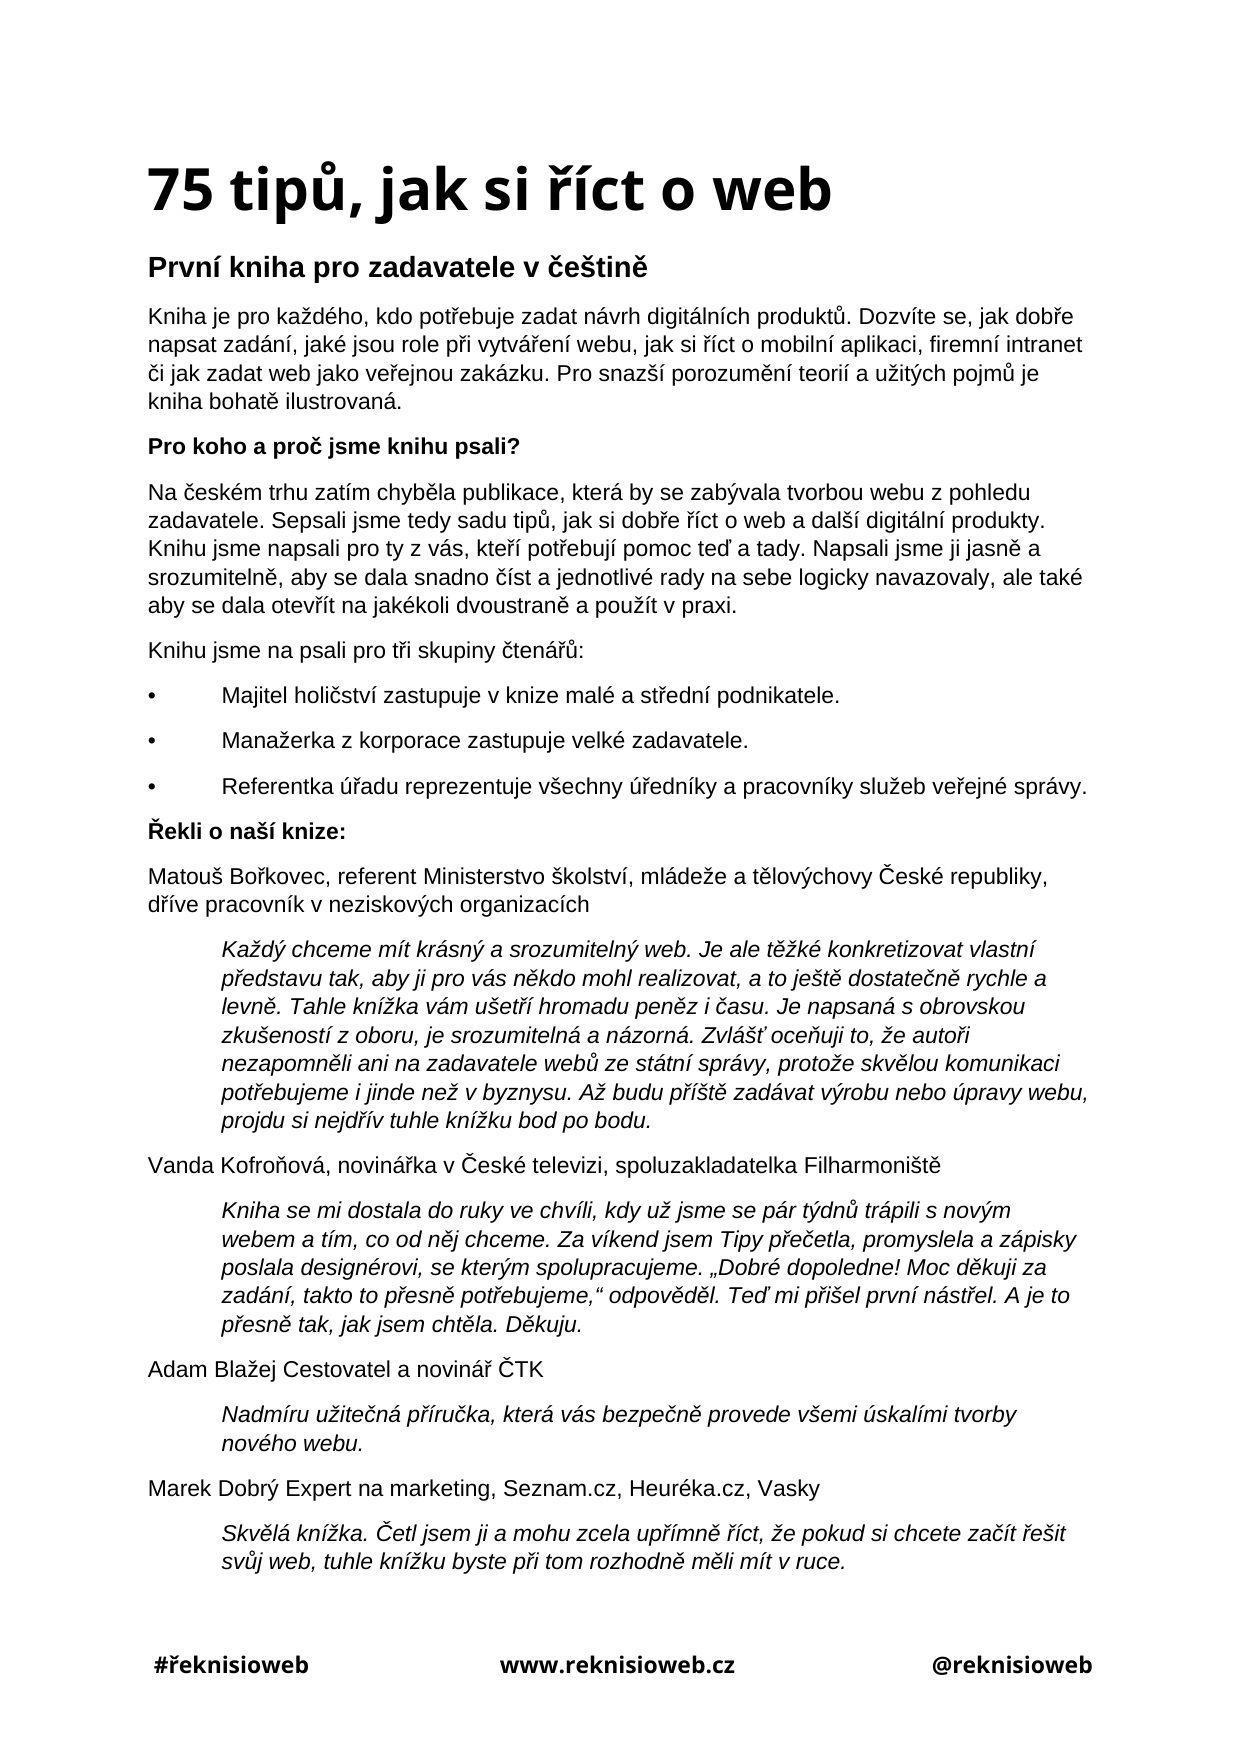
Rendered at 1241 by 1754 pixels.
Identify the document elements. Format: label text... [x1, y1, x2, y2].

text • Majitel holičství zastupuje v knize malé a střední podnikatele. [148, 682, 1093, 709]
text Pro koho a proč jsme knihu psali? [148, 433, 1093, 460]
text • Referentka úřadu reprezentuje všechny úředníky a pracovníky služeb veřejné správy. [148, 773, 1093, 799]
text Vanda Kofroňová, novinářka v České televizi, spoluzakladatelka Filharmoniště [148, 1152, 1093, 1178]
text Adam Blažej Cestovatel a novinář ČTK [148, 1356, 1093, 1382]
text Skvělá knížka. Četl jsem ji a mohu zcela upřímně říct, že pokud si chcete začít řešit svůj web, tuhle knížku byste při tom rozhodně měli mít v ruce. [221, 1520, 1093, 1574]
text První kniha pro zadavatele v češtině [148, 250, 1093, 284]
text Matouš Bořkovec, referent Ministerstvo školství, mládeže a tělovýchovy České republiky, dříve pracovník v neziskových organizacích [148, 863, 1093, 918]
text Na českém trhu zatím chyběla publikace, která by se zabývala tvorbou webu z pohledu zadavatele. Sepsali jsme tedy sadu tipů, jak si dobře říct o web a další digitální produkty. Knihu jsme napsali pro ty z vás, kteří potřebují pomoc teď a tady. Napsali jsme ji jasně a srozumitelně, aby se dala snadno číst a jednotlivé rady na sebe logicky navazovaly, ale také aby se dala otevřít na jakékoli dvoustraně a použít v praxi. [148, 478, 1093, 618]
text Kniha je pro každého, kdo potřebuje zadat návrh digitálních produktů. Dozvíte se, jak dobře napsat zadání, jaké jsou role při vytváření webu, jak si říct o mobilní aplikaci, firemní intranet či jak zadat web jako veřejnou zakázku. Pro snazší porozumění teorií a užitých pojmů je kniha bohatě ilustrovaná. [148, 303, 1093, 414]
text • Manažerka z korporace zastupuje velké zadavatele. [148, 727, 1093, 754]
text Marek Dobrý Expert na marketing, Seznam.cz, Heuréka.cz, Vasky [148, 1475, 1093, 1501]
text Kniha se mi dostala do ruky ve chvíli, kdy už jsme se pár týdnů trápili s novým webem a tím, co od něj chceme. Za víkend jsem Tipy přečetla, promyslela a zápisky poslala designérovi, se kterým spolupracujeme. „Dobré dopoledne! Moc děkuji za zadání, takto to přesně potřebujeme,“ odpověděl. Teď mi přišel první nástřel. A je to přesně tak, jak jsem chtěla. Děkuju. [221, 1197, 1093, 1337]
text Knihu jsme na psali pro tři skupiny čtenářů: [148, 637, 1093, 664]
text 75 tipů, jak si říct o web [148, 148, 1093, 227]
text Každý chceme mít krásný a srozumitelný web. Je ale těžké konkretizovat vlastní představu tak, aby ji pro vás někdo mohl realizovat, a to ještě dostatečně rychle a levně. Tahle knížka vám ušetří hromadu peněz i času. Je napsaná s obrovskou zkušeností z oboru, je srozumitelná a názorná. Zvlášť oceňuji to, že autoři nezapomněli ani na zadavatele webů ze státní správy, protože skvělou komunikaci potřebujeme i jinde než v byznysu. Až budu příště zadávat výrobu nebo úpravy webu, projdu si nejdřív tuhle knížku bod po bodu. [221, 936, 1093, 1133]
text Nadmíru užitečná příručka, která vás bezpečně provede všemi úskalími tvorby nového webu. [221, 1401, 1093, 1456]
text Řekli o naší knize: [148, 818, 1093, 844]
